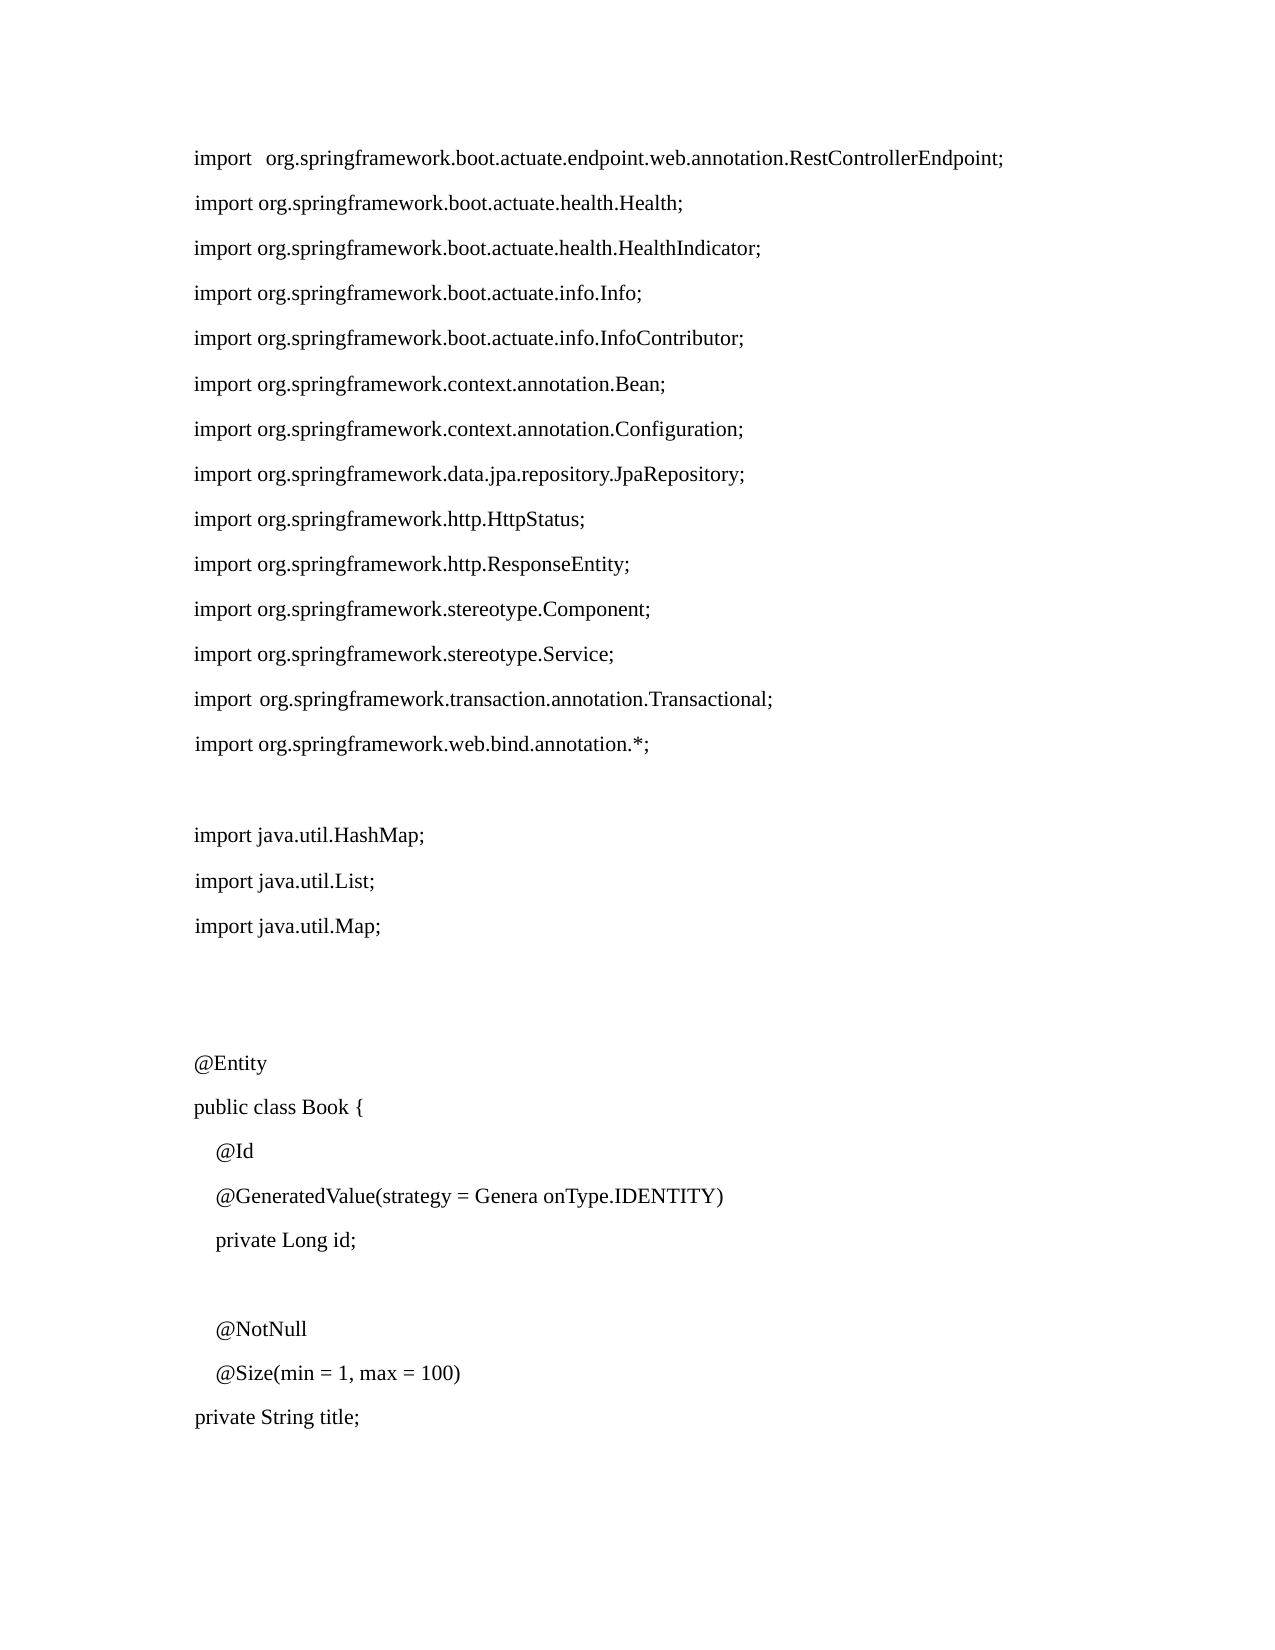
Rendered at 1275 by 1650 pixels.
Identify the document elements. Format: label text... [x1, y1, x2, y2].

text import org.springframework.stereotype.Service; [193, 641, 773, 666]
text import org.springframework.boot.actuate.health.HealthIndicator; [193, 235, 1004, 260]
text import org.springframework.http.ResponseEntity; [193, 551, 1004, 576]
text import org.springframework.boot.actuate.info.InfoContributor; [193, 325, 1004, 351]
text import org.springframework.transaction.annotation.Transactional; import org.springframework.web.bind.annotation.*; [193, 686, 773, 756]
text import org.springframework.http.HttpStatus; [193, 506, 1004, 531]
text import org.springframework.boot.actuate.endpoint.web.annotation.RestControllerEndpoint; import org.springframework.boot.actuate.health.Health; [193, 145, 1004, 215]
text import org.springframework.data.jpa.repository.JpaRepository; [193, 461, 1004, 486]
text import org.springframework.context.annotation.Configuration; [193, 416, 1004, 441]
text import org.springframework.stereotype.Component; [193, 596, 1004, 621]
text @GeneratedValue(strategy = Genera onType.IDENTITY) [193, 1183, 1078, 1208]
text @Size(min = 1, max = 100) private String title; [193, 1360, 511, 1429]
text import java.util.HashMap; import java.util.List; import java.util.Map; [193, 822, 433, 938]
text import org.springframework.context.annotation.Bean; [193, 371, 1004, 396]
text @Entity [193, 1050, 1078, 1075]
text public class Book { [193, 1094, 1078, 1119]
text @NotNull [193, 1316, 1078, 1341]
text import org.springframework.boot.actuate.info.Info; [193, 280, 1004, 306]
text @Id [193, 1138, 1078, 1163]
text private Long id; [193, 1227, 1078, 1252]
